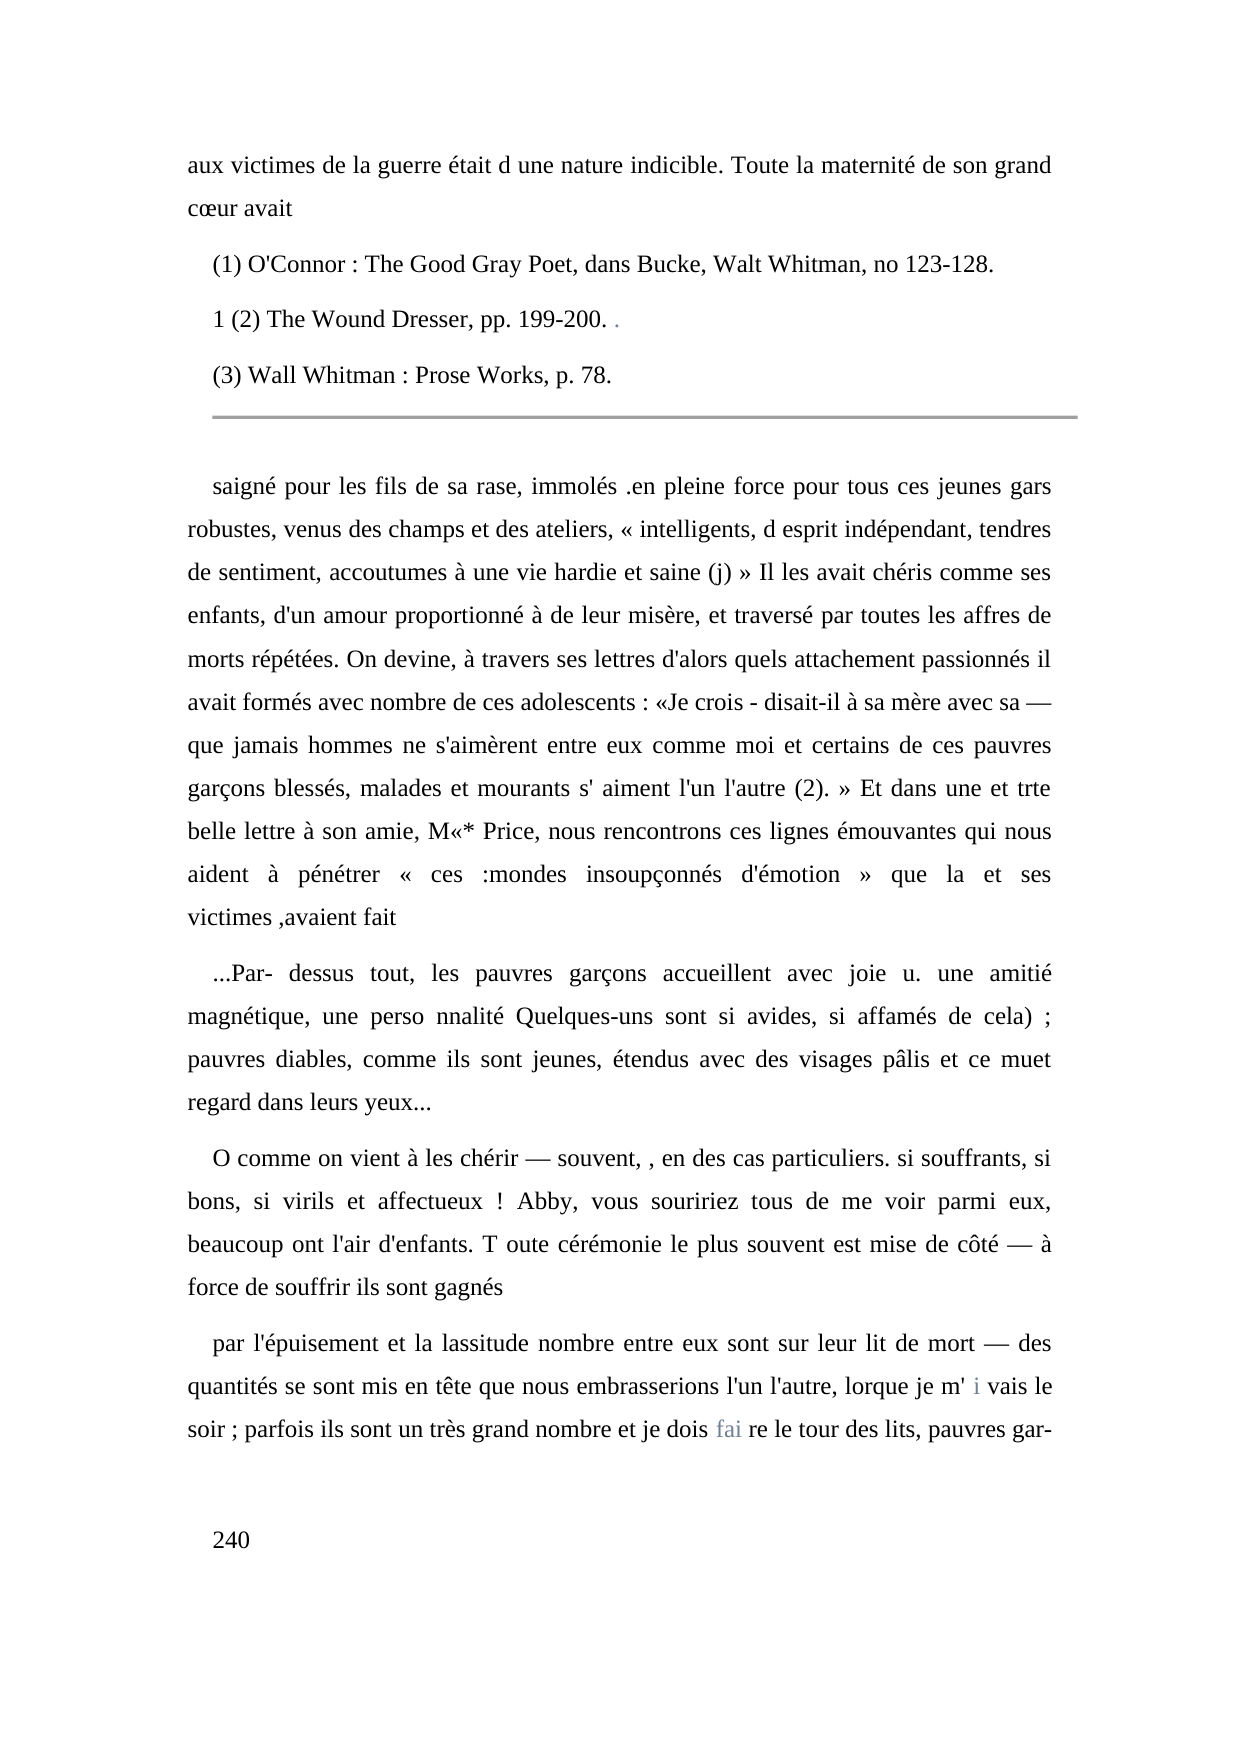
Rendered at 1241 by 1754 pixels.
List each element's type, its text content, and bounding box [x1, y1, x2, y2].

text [187, 1328, 1053, 1443]
text (3) Wall Whitman : Prose Works, p. 78. [187, 360, 1053, 389]
text ...Par- dessus tout, les pauvres garçons accueillent avec joie u. une amitié magnétique, une perso nnalité Quelques-uns sont si avides, si affamés de cela) ; pauvres diables, comme ils sont jeunes, étendus avec des visages pâlis et ce muet regard dans leurs yeux... [187, 958, 1053, 1116]
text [187, 150, 1053, 222]
text 1 (2) The Wound Dresser, pp. 199-200. . [187, 304, 1053, 333]
text saigné pour les fils de sa rase, immolés .en pleine force pour tous ces jeunes gars robustes, venus des champs et des ateliers, « intelligents, d esprit indépendant, tendres de sentiment, accoutumes à une vie hardie et saine (j) » Il les avait chéris comme ses enfants, d'un amour proportionné à de leur misère, et traversé par toutes les affres de morts répétées. On devine, à travers ses lettres d'alors quels attachement passionnés il avait formés avec nombre de ces adolescents : «Je crois - disait-il à sa mère avec sa — que jamais hommes ne s'aimèrent entre eux comme moi et certains de ces pauvres garçons blessés, malades et mourants s' aiment l'un l'autre (2). » Et dans une et trte belle lettre à son amie, M«* Price, nous rencontrons ces lignes émouvantes qui nous aident à pénétrer « ces :mondes insoupçonnés d'émotion » que la et ses victimes ,avaient fait [187, 471, 1053, 931]
text (1) O'Connor : The Good Gray Poet, dans Bucke, Walt Whitman, no 123-128. [187, 249, 1053, 277]
text O comme on vient à les chérir — souvent, , en des cas particuliers. si souffrants, si bons, si virils et affectueux ! Abby, vous souririez tous de me voir parmi eux, beaucoup ont l'air d'enfants. T oute cérémonie le plus souvent est mise de côté — à force de souffrir ils sont gagnés [187, 1143, 1053, 1301]
